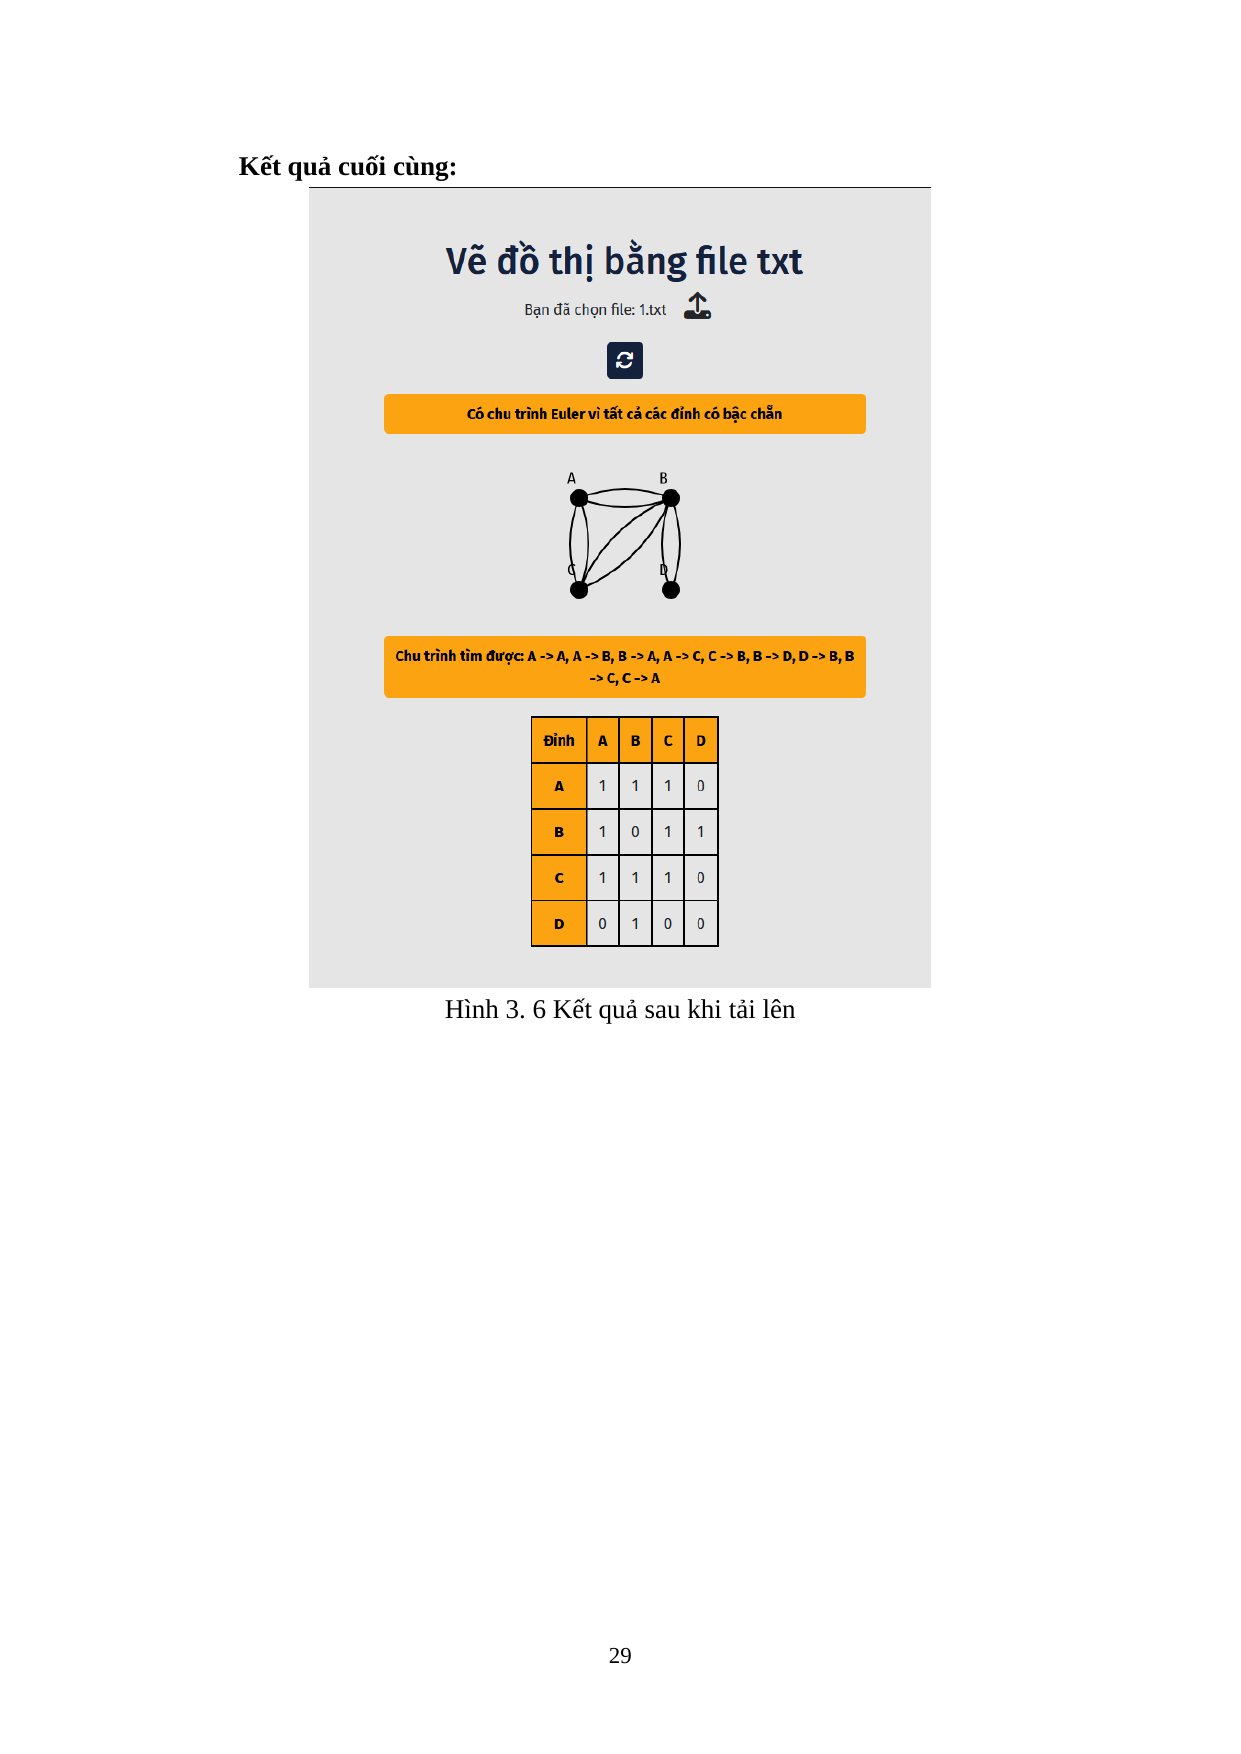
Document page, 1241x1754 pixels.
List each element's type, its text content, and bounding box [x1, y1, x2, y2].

text Hình 3. 6 Kết quả sau khi tải lên [150, 993, 1090, 1024]
list Kết quả cuối cùng: [150, 150, 1090, 181]
picture [309, 187, 932, 988]
